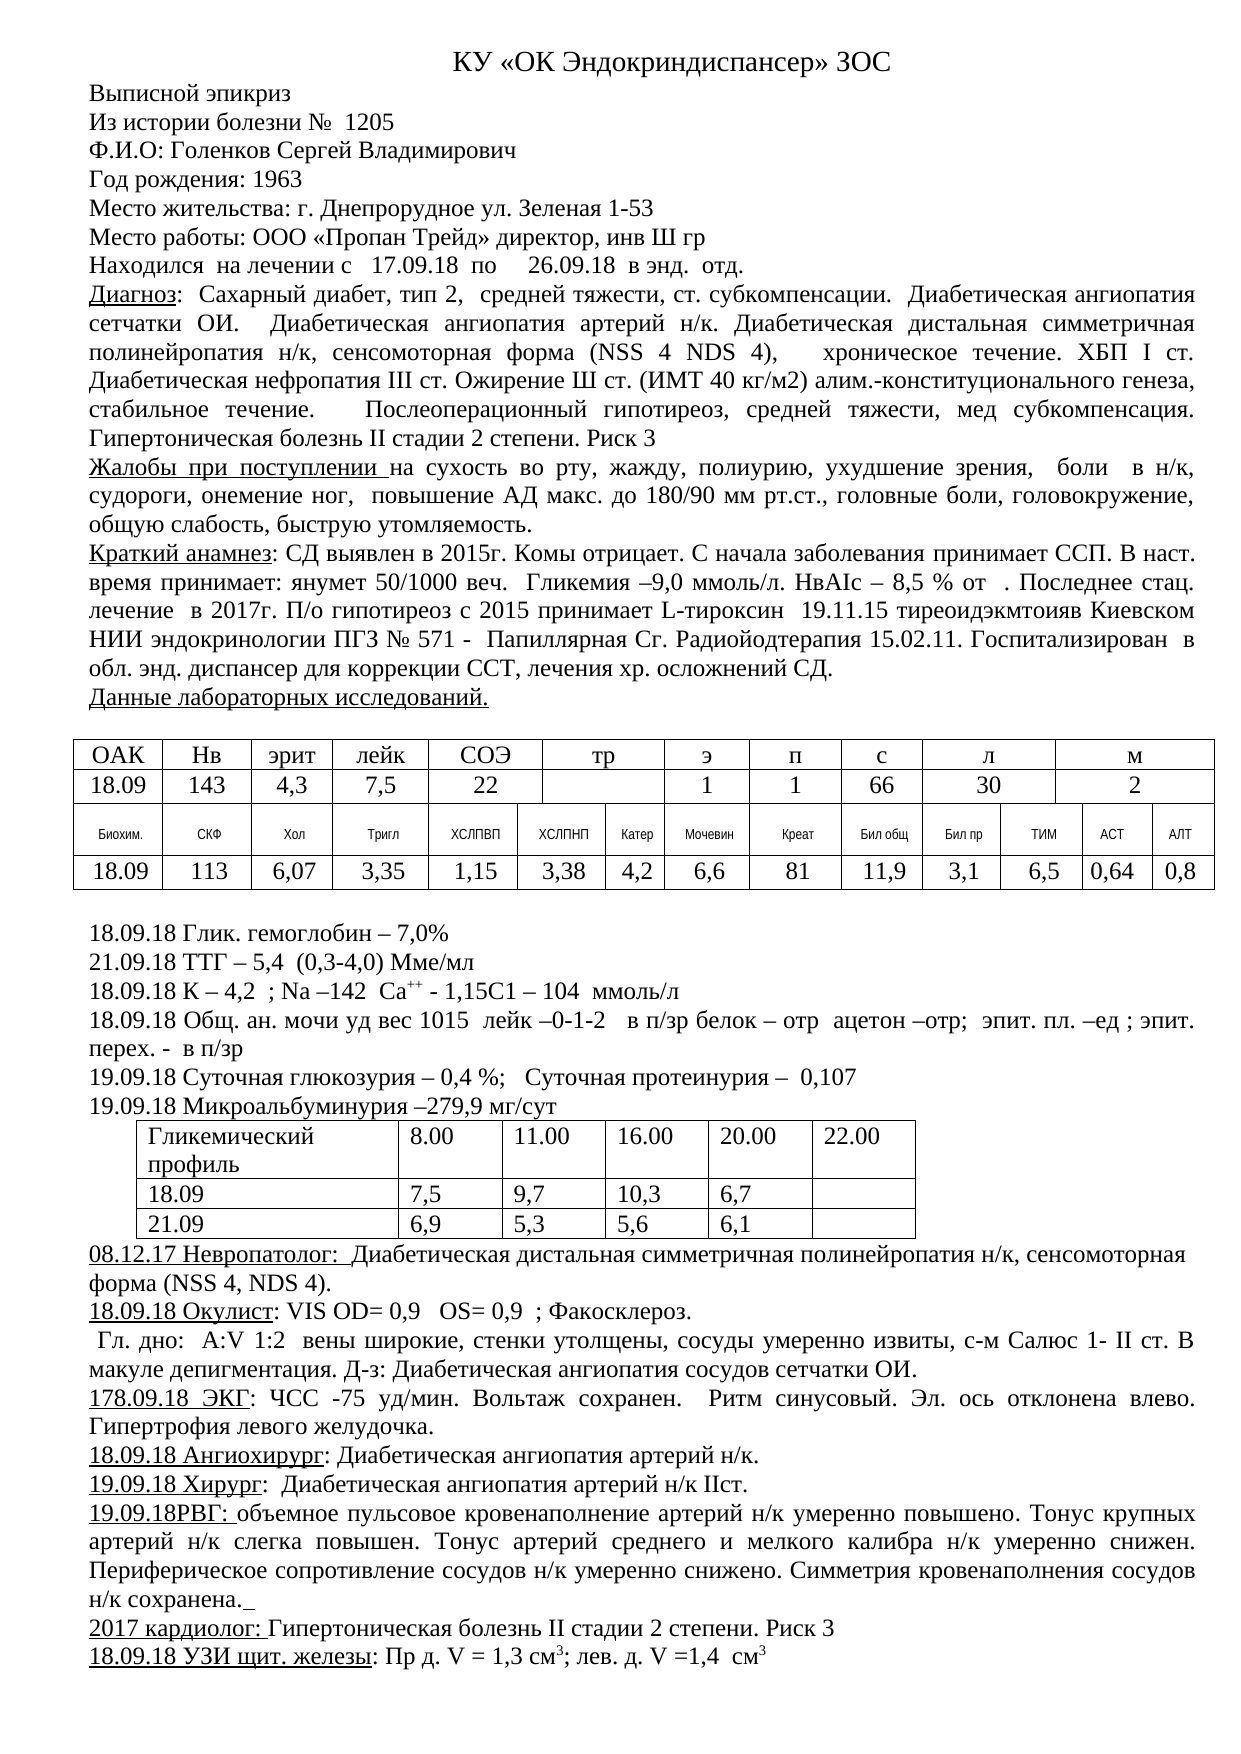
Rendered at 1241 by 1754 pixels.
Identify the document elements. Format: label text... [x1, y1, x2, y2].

table_cell [543, 770, 664, 803]
table_cell 6,9 [399, 1209, 502, 1238]
subtitle 18.09.18 Общ. ан. мочи уд вес 1015 лейк –0-1-2 в п/зр белок – отр ацетон –отр; эпит. пл. –ед ; эпит. перех. - в п/зр [89, 1005, 1196, 1062]
table_header с [842, 740, 922, 769]
table_header 20.00 [709, 1121, 812, 1178]
table_header Нв [163, 740, 251, 769]
table_cell 2 [1056, 770, 1214, 803]
table_cell 11,9 [842, 856, 922, 889]
table_cell 7,5 [399, 1179, 502, 1208]
table_cell 10,3 [606, 1179, 708, 1208]
text 08.12.17 Невропатолог: Диабетическая дистальная симметричная полинейропатия н/к, сенсомоторная форма (NSS 4, NDS 4). [89, 1239, 1196, 1296]
table_header СОЭ [429, 740, 542, 769]
table_header ОАК [74, 740, 162, 769]
text Место жительства: г. Днепрорудное ул. Зеленая 1-53 [89, 193, 1196, 222]
text 19.09.18 Суточная глюкозурия – 0,4 %; Суточная протеинурия – 0,107 [89, 1062, 1196, 1091]
table_header 22.00 [813, 1121, 915, 1178]
table_cell 6,6 [665, 856, 749, 889]
table_cell 30 [923, 770, 1055, 803]
text 19.09.18РВГ: объемное пульсовое кровенаполнение артерий н/к . Тонус крупных артерий н/к Тонус артерий среднего и мелкого калибра н/к Периферическое сопротивление сосудов н/к . Симметрия кровенаполнения сосудов н/к сохранена. [89, 1498, 1196, 1613]
table_header э [665, 740, 749, 769]
text 178.09.18 ЭКГ: ЧСС -75 уд/мин. Вольтаж Ритм синусовый. Эл. ось отклонена влево. Гипертрофия левого желудочка. [89, 1383, 1196, 1440]
text на лечении с 17.09.18 по 26.09.18 в отд. [89, 250, 1196, 279]
table_header м [1056, 740, 1214, 769]
table_cell СКФ [163, 804, 251, 855]
table_cell 1 [665, 770, 749, 803]
table_cell 7,5 [333, 770, 428, 803]
table_cell ХСЛПНП [518, 804, 605, 855]
text Диагноз: Сахарный диабет, тип 2, ст. Диабетическая ангиопатия сетчатки ОИ. Диабетическая ангиопатия артерий н/к. Диабетическая дистальная симметричная полинейропатия н/к, сенсомоторная форма (NSS 4 NDS 4), хроническое течение. ХБП I ст. Диабетическая нефропатия III ст. Ожирение Ш ст. (ИМТ 40 кг/м2) алим.-конституционального генеза, стабильное течение. Послеоперационный гипотиреоз, средней тяжести, мед субкомпенсация. Гипертоническая болезнь II стадии 2 степени. Риск 3 [89, 279, 1196, 452]
table_cell 21.09 [137, 1209, 398, 1238]
text Жалобы при поступлении на сухость во рту, жажду, полиурию, ухудшение зрения, боли в н/к, судороги, онемение ног, повышение АД макс. до 180/90 мм рт.ст., головные боли, головокружение, общую слабость, быструю утомляемость. [89, 452, 1196, 538]
table_cell АЛТ [1153, 804, 1214, 855]
text 2017 кардиолог: Гипертоническая болезнь II стадии 2 степени. Риск 3 [89, 1613, 1196, 1641]
table_cell 0,8 [1153, 856, 1214, 889]
table_header 8.00 [399, 1121, 502, 1178]
table_cell 3,38 [518, 856, 605, 889]
table_cell Мочевин [665, 804, 749, 855]
text 18.09.18 Ангиохирург: Диабетическая ангиопатия артерий н/к. [89, 1440, 1196, 1469]
table_header л [923, 740, 1055, 769]
table_cell 3,1 [923, 856, 1000, 889]
table_header 11.00 [503, 1121, 605, 1178]
table_cell 1,15 [429, 856, 517, 889]
table_cell Хол [252, 804, 332, 855]
table_header лейк [333, 740, 428, 769]
table_cell Тригл [333, 804, 428, 855]
table_header 16.00 [606, 1121, 708, 1178]
table_cell [813, 1179, 915, 1208]
table_cell 6,07 [252, 856, 332, 889]
text Краткий анамнез: СД выявлен в 2015г. Комы отрицает. С начала заболевания В наст. время принимает: янумет 50/1000 веч. Гликемия –9,0 ммоль/л. НвАIс – 8,5 % от . Последнее стац. лечение в 2017г. П/о гипотиреоз с 2015 принимает L-тироксин 19.11.15 тиреоидэкмтоияв Киевском НИИ эндокринологии ПГЗ № 571 - Папиллярная Сг. Радиойодтерапия 15.02.11. Госпитализирован в обл. энд. диспансер для коррекции ССТ, лечения хр. осложнений СД. [89, 538, 1196, 682]
table_cell 0,64 [1083, 856, 1152, 889]
text Место работы: ООО «Пропан Трейд» директор, инв Ш гр [89, 222, 1196, 250]
table_cell Бил пр [923, 804, 1000, 855]
table_cell Бил общ [842, 804, 922, 855]
table_cell 6,1 [709, 1209, 812, 1238]
table_cell АСТ [1083, 804, 1152, 855]
table_cell Катер [606, 804, 664, 855]
table_header тр [543, 740, 664, 769]
text 18.09.18 Глик. гемоглобин – 7,0% [89, 918, 1196, 947]
table_cell Креат [750, 804, 841, 855]
table_cell [813, 1209, 915, 1238]
table_cell 18.09 [74, 856, 162, 889]
text Год рождения: 1963 [89, 164, 1196, 193]
table_cell ХСЛПВП [429, 804, 517, 855]
text 19.09.18 Хирург: [89, 1469, 1196, 1498]
text Гл. дно: А:V вены широкие, стенки утолщены, сосуды умеренно извиты, с-м Салюс 1- II ст. В макуле депигментация. Д-з: . [89, 1325, 1196, 1383]
table_cell 113 [163, 856, 251, 889]
table_cell 22 [429, 770, 542, 803]
table_header п [750, 740, 841, 769]
subtitle Из истории болезни № 1205 [89, 107, 1196, 135]
text Данные лабораторных исследований. [89, 682, 1196, 710]
table_header Гликемический профиль [137, 1121, 398, 1178]
table_cell 4,2 [606, 856, 664, 889]
table_cell ТИМ [1001, 804, 1082, 855]
table_cell 9,7 [503, 1179, 605, 1208]
table_cell Биохим. [74, 804, 162, 855]
table_cell 143 [163, 770, 251, 803]
table_cell 3,35 [333, 856, 428, 889]
table_cell 5,3 [503, 1209, 605, 1238]
table_cell 6,5 [1001, 856, 1082, 889]
table_cell 18.09 [137, 1179, 398, 1208]
table_cell 1 [750, 770, 841, 803]
table_cell 18.09 [74, 770, 162, 803]
subtitle Выписной эпикриз [89, 78, 1202, 107]
subtitle 19.09.18 Микроальбуминурия –279,9 мг/сут [89, 1091, 1196, 1120]
text 18.09.18 Окулист: VIS OD= 0,9 OS= 0,9 ; Факосклероз. [89, 1296, 1196, 1325]
table_cell 6,7 [709, 1179, 812, 1208]
text 18.09.18 УЗИ щит. железы: Пр д. V = 1,3 см3; лев. д. V =1,4 см3 [89, 1641, 1196, 1670]
text 18.09.18 К – 4,2 ; Nа –142 Са++ - 1,15С1 – 104 ммоль/л [89, 976, 1196, 1005]
table_cell 81 [750, 856, 841, 889]
table_cell 4,3 [252, 770, 332, 803]
text 21.09.18 ТТГ – 5,4 (0,3-4,0) Мме/мл [89, 947, 1196, 976]
table_header эрит [252, 740, 332, 769]
table_cell 66 [842, 770, 922, 803]
subtitle Ф.И.О: Голенков Сергей Владимирович [89, 135, 1196, 164]
table_cell 5,6 [606, 1209, 708, 1238]
